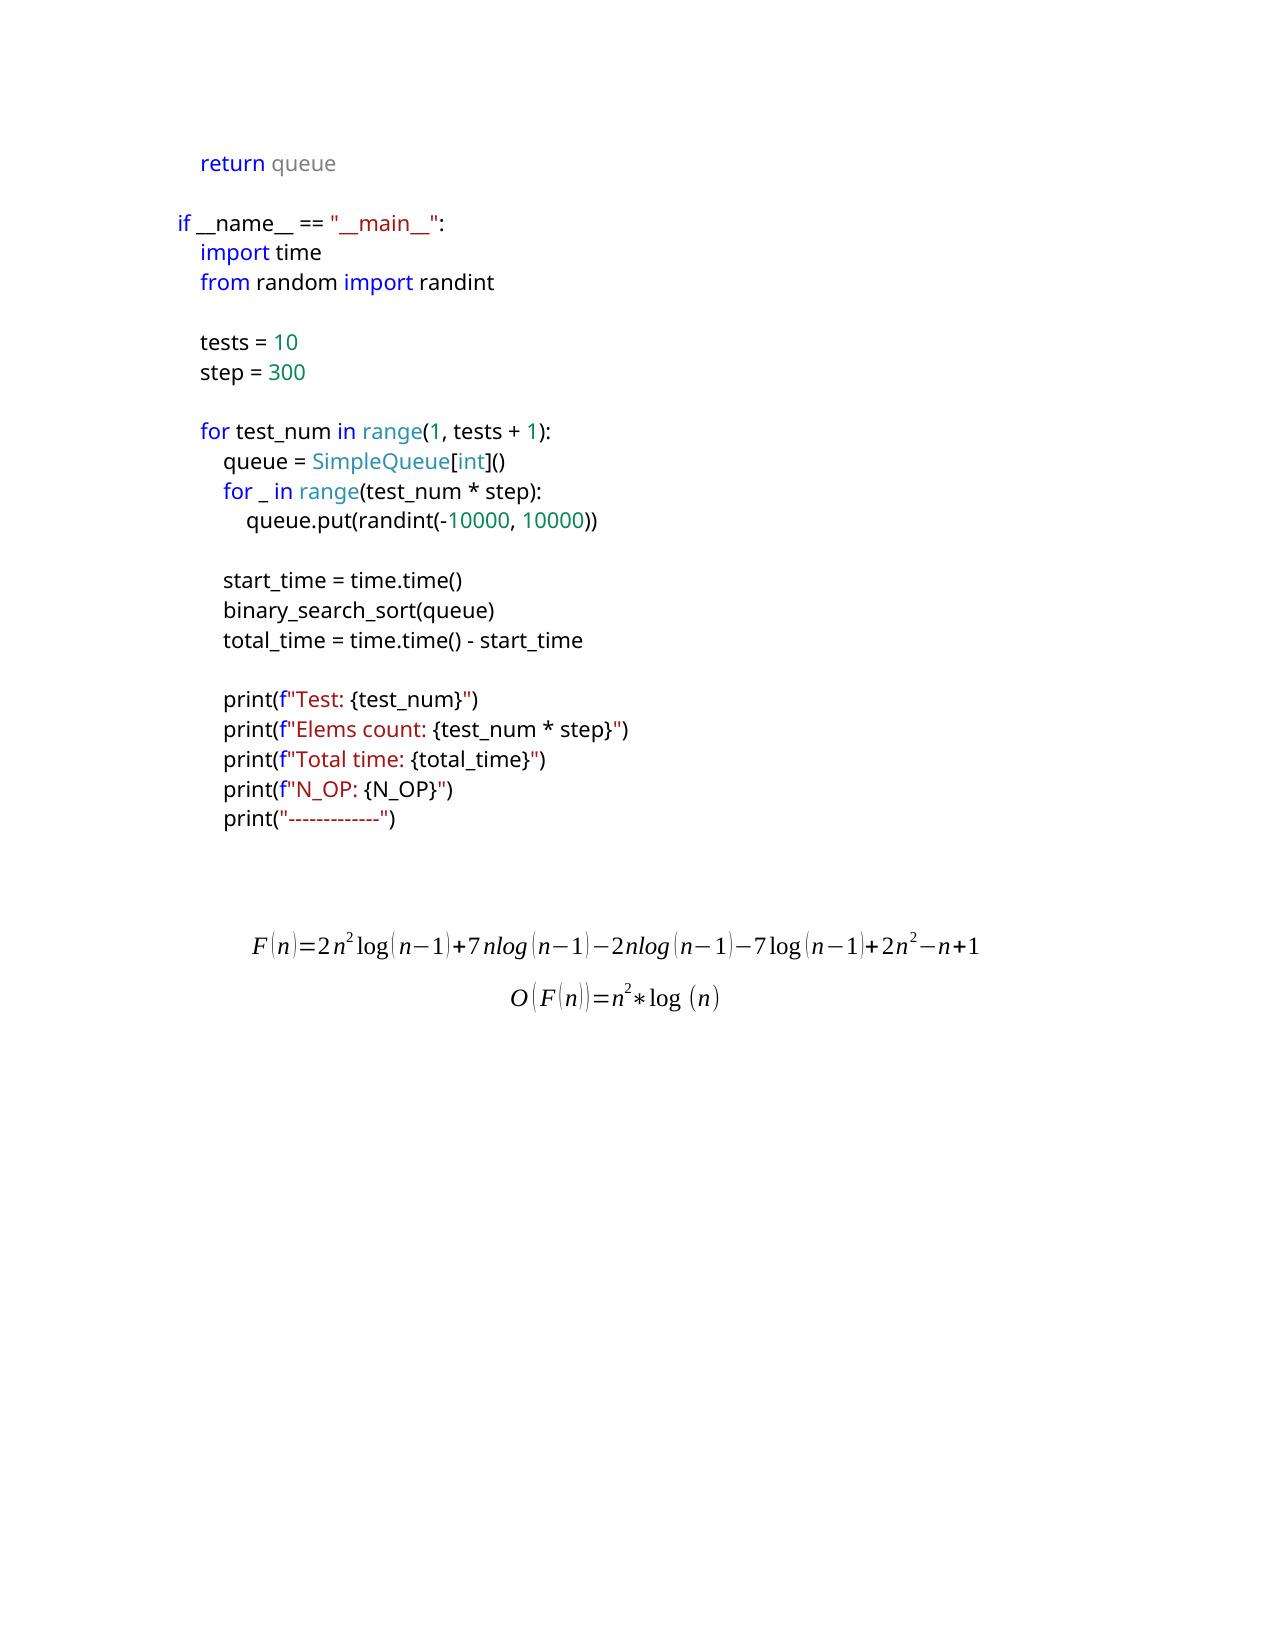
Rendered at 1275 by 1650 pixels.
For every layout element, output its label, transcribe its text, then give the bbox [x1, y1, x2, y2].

text for _ in range(test_num * step): [177, 476, 1186, 505]
text print(f"Elems count: {test_num * step}") [177, 714, 1186, 744]
text queue = SimpleQueue[int]() [177, 446, 1186, 476]
text print(f"Test: {test_num}") [177, 684, 1186, 714]
text print(f"N_OP: {N_OP}") [177, 773, 1186, 803]
text print("-------------") [177, 803, 1186, 833]
text return queue [177, 148, 1186, 178]
text if __name__ == "__main__": [177, 207, 1186, 237]
text print(f"Total time: {total_time}") [177, 744, 1186, 773]
text queue.put(randint(-10000, 10000)) [177, 505, 1186, 535]
text total_time = time.time() - start_time [177, 624, 1186, 654]
text for test_num in range(1, tests + 1): [177, 416, 1186, 446]
text tests = 10 [177, 327, 1186, 356]
text start_time = time.time() [177, 565, 1186, 595]
text step = 300 [177, 356, 1186, 386]
text import time [177, 237, 1186, 267]
text binary_search_sort(queue) [177, 595, 1186, 624]
text from random import randint [177, 267, 1186, 297]
